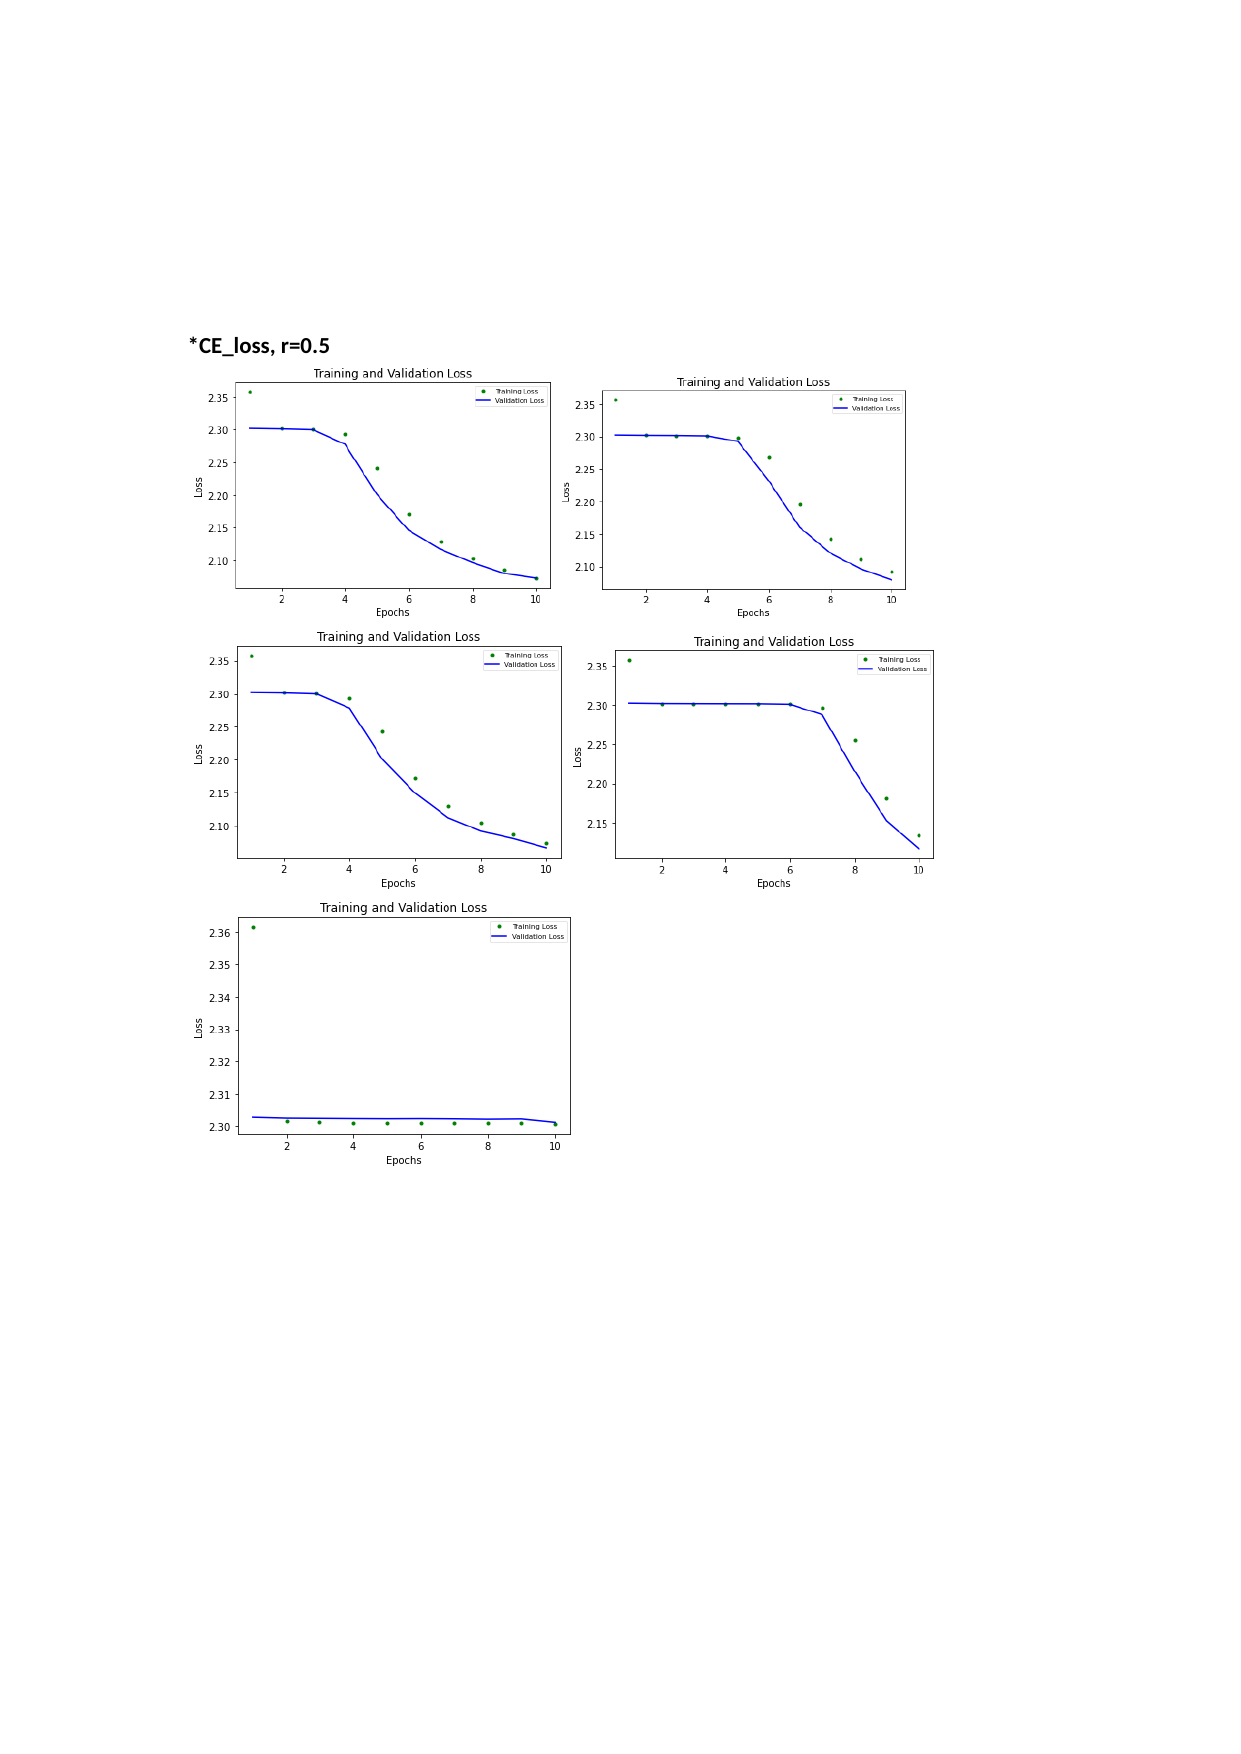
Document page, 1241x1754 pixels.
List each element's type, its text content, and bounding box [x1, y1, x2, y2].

list *CE_loss, r=0.5 [187, 331, 1053, 359]
picture [187, 895, 575, 1171]
picture [187, 361, 911, 623]
picture [187, 624, 939, 894]
